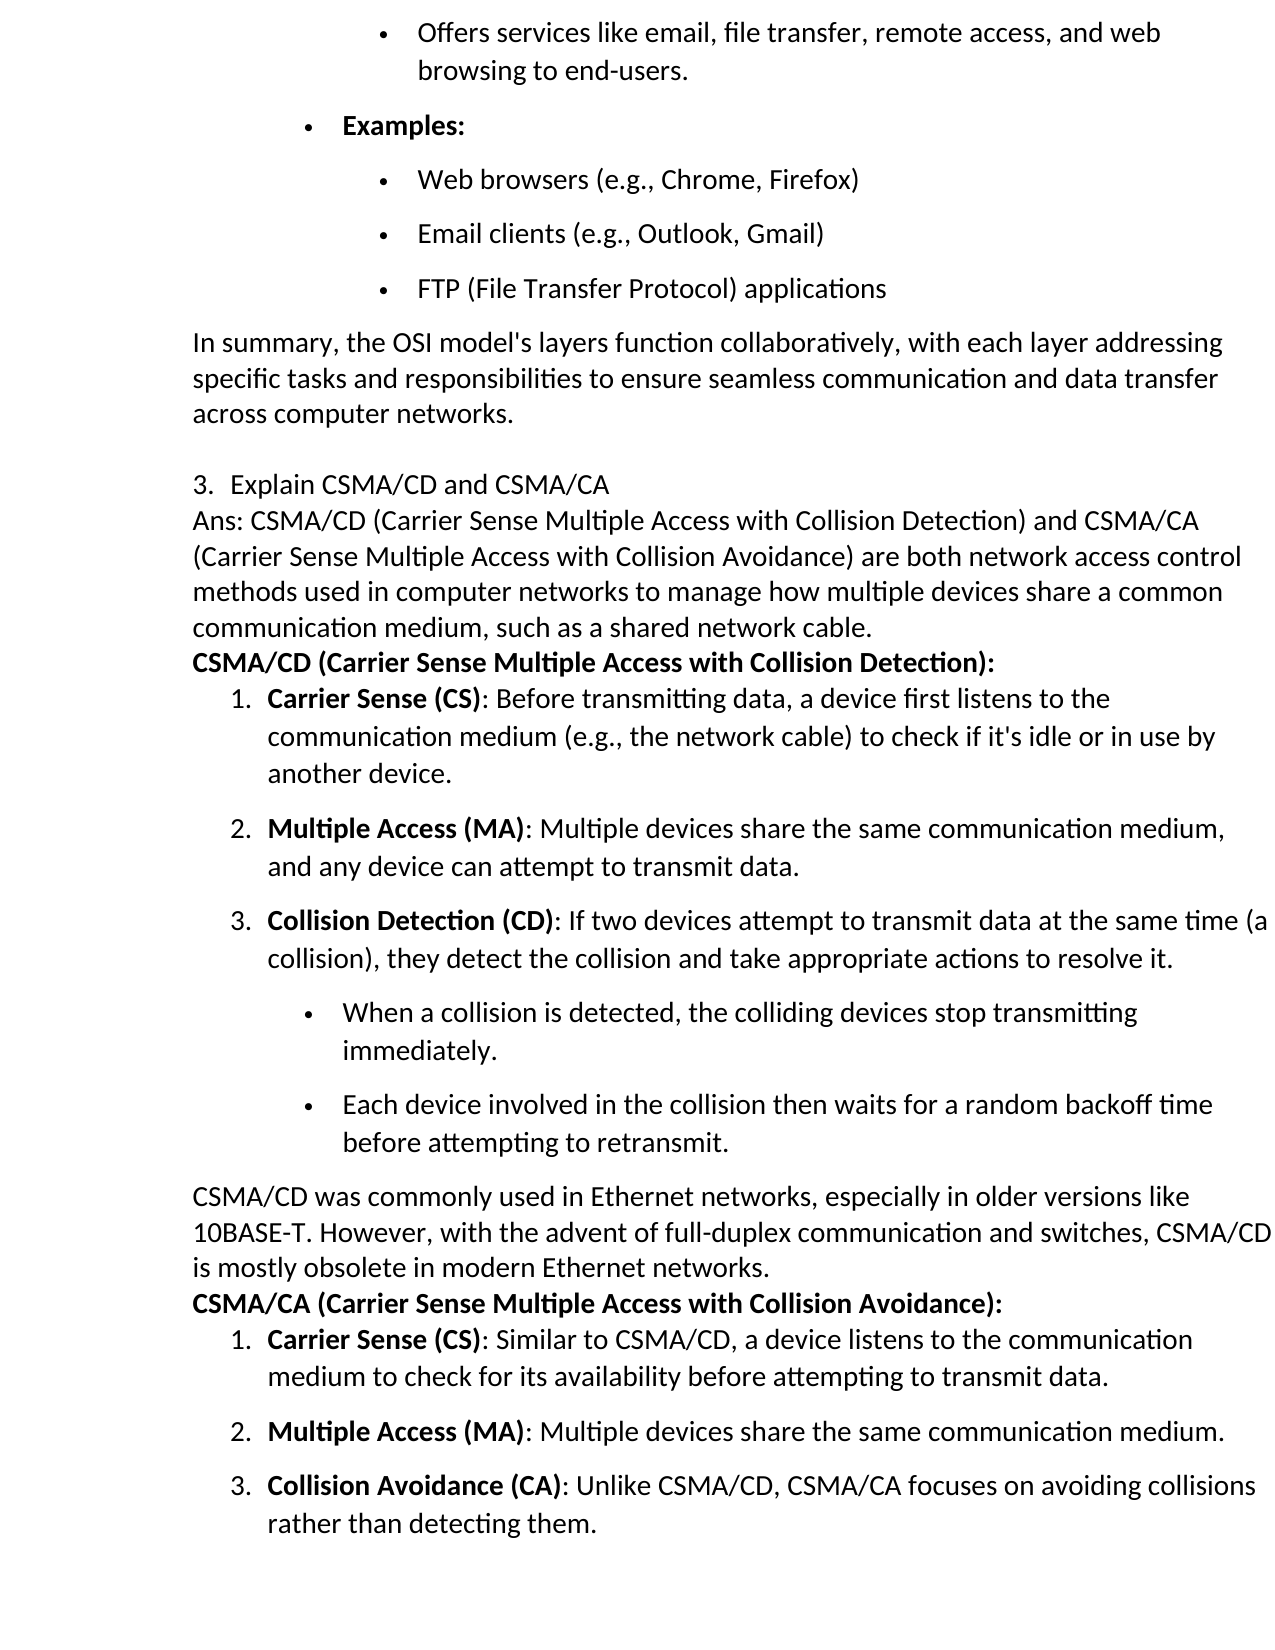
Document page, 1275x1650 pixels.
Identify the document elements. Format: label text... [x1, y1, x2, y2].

list Collision Avoidance (CA): Unlike CSMA/CD, CSMA/CA focuses on avoiding collisions rather than detecting them. [230, 1467, 1275, 1541]
list Examples: [305, 107, 1275, 142]
list Offers services like email, file transfer, remote access, and web browsing to end-users. [380, 14, 1275, 88]
list Explain CSMA/CD and CSMA/CA [192, 466, 1275, 502]
list FTP (File Transfer Protocol) applications [380, 270, 1275, 305]
text In summary, the OSI model's layers function collaboratively, with each layer addressing specific tasks and responsibilities to ensure seamless communication and data transfer across computer networks. [192, 324, 1275, 431]
list Web browsers (e.g., Chrome, Firefox) [380, 161, 1275, 197]
text CSMA/CA (Carrier Sense Multiple Access with Collision Avoidance): [192, 1285, 1275, 1321]
list Carrier Sense (CS): Before transmitting data, a device first listens to the communication medium (e.g., the network cable) to check if it's idle or in use by another device. [230, 680, 1275, 791]
list Multiple Access (MA): Multiple devices share the same communication medium. [230, 1413, 1275, 1448]
text CSMA/CD (Carrier Sense Multiple Access with Collision Detection): [192, 644, 1275, 680]
text CSMA/CD was commonly used in Ethernet networks, especially in older versions like 10BASE-T. However, with the advent of full-duplex communication and switches, CSMA/CD is mostly obsolete in modern Ethernet networks. [192, 1178, 1275, 1285]
text Ans: CSMA/CD (Carrier Sense Multiple Access with Collision Detection) and CSMA/CA (Carrier Sense Multiple Access with Collision Avoidance) are both network access control methods used in computer networks to manage how multiple devices share a common communication medium, such as a shared network cable. [192, 502, 1275, 644]
list Collision Detection (CD): If two devices attempt to transmit data at the same time (a collision), they detect the collision and take appropriate actions to resolve it. [230, 902, 1275, 975]
list Email clients (e.g., Outlook, Gmail) [380, 215, 1275, 251]
list When a collision is detected, the colliding devices stop transmitting immediately. [305, 994, 1275, 1067]
list Multiple Access (MA): Multiple devices share the same communication medium, and any device can attempt to transmit data. [230, 810, 1275, 883]
list Carrier Sense (CS): Similar to CSMA/CD, a device listens to the communication medium to check for its availability before attempting to transmit data. [230, 1321, 1275, 1394]
list Each device involved in the collision then waits for a random backoff time before attempting to retransmit. [305, 1086, 1275, 1159]
